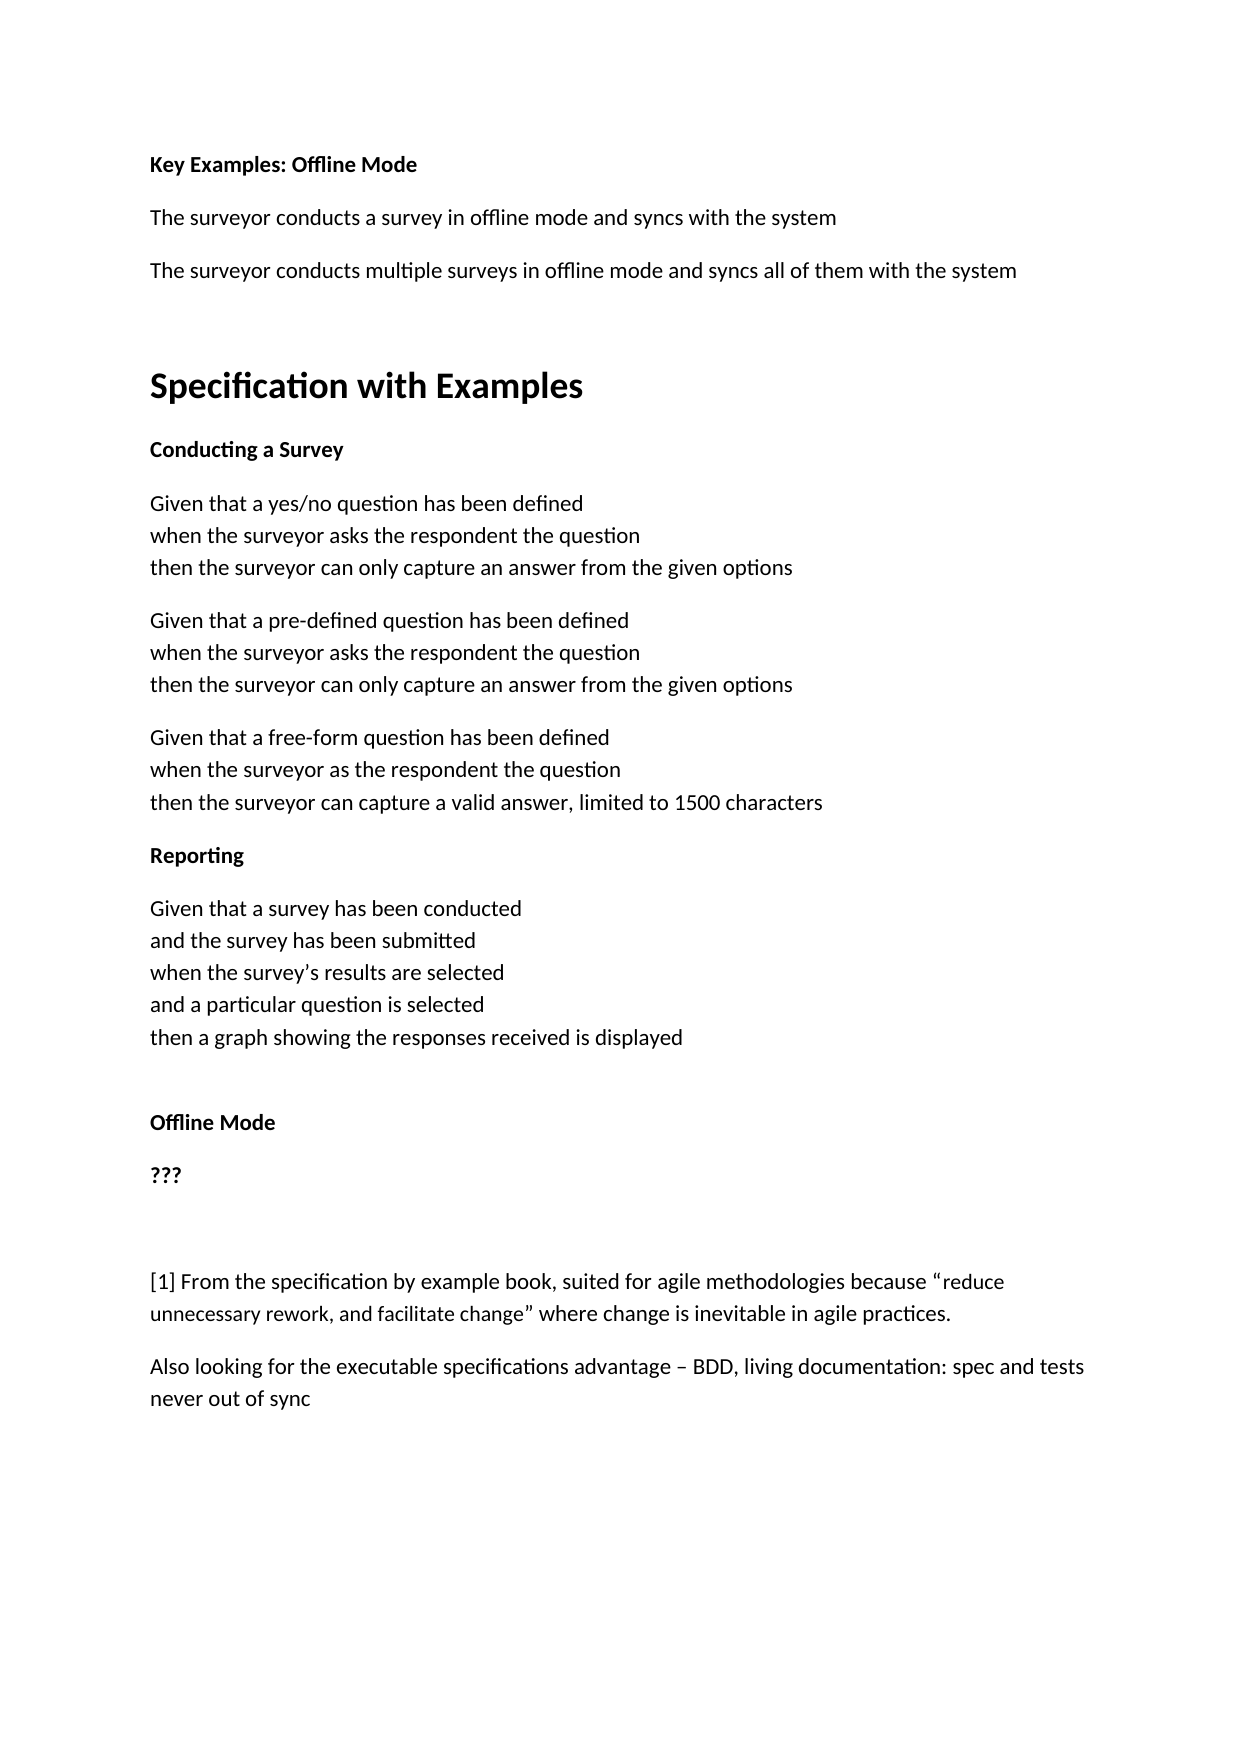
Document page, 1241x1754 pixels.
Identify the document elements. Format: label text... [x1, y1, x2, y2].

text Key Examples: Offline Mode [150, 150, 1090, 178]
text Conducting a Survey [150, 436, 1090, 464]
text Given that a free-form question has been defined when the surveyor as the respondent the question then the surveyor can capture a valid answer, limited to 1500 characters [150, 723, 1090, 816]
text Given that a yes/no question has been defined when the surveyor asks the respondent the question then the surveyor can only capture an answer from the given options [150, 489, 1090, 581]
text Given that a pre-defined question has been defined when the surveyor asks the respondent the question then the surveyor can only capture an answer from the given options [150, 606, 1090, 698]
text The surveyor conducts a survey in offline mode and syncs with the system [150, 203, 1090, 231]
text ??? [150, 1161, 1090, 1189]
text Given that a survey has been conducted and the survey has been submitted when the survey’s results are selected and a particular question is selected then a graph showing the responses received is displayed [150, 894, 1090, 1083]
text Reporting [150, 841, 1090, 869]
text Offline Mode [150, 1108, 1090, 1136]
text Also looking for the executable specifications advantage – BDD, living documentation: spec and tests never out of sync [150, 1352, 1090, 1412]
text The surveyor conducts multiple surveys in offline mode and syncs all of them with the system [150, 256, 1090, 284]
text Specification with Examples [150, 362, 1090, 408]
text [1] From the specification by example book, suited for agile methodologies because “reduce unnecessary rework, and facilitate change” where change is inevitable in agile practices. [150, 1267, 1090, 1327]
